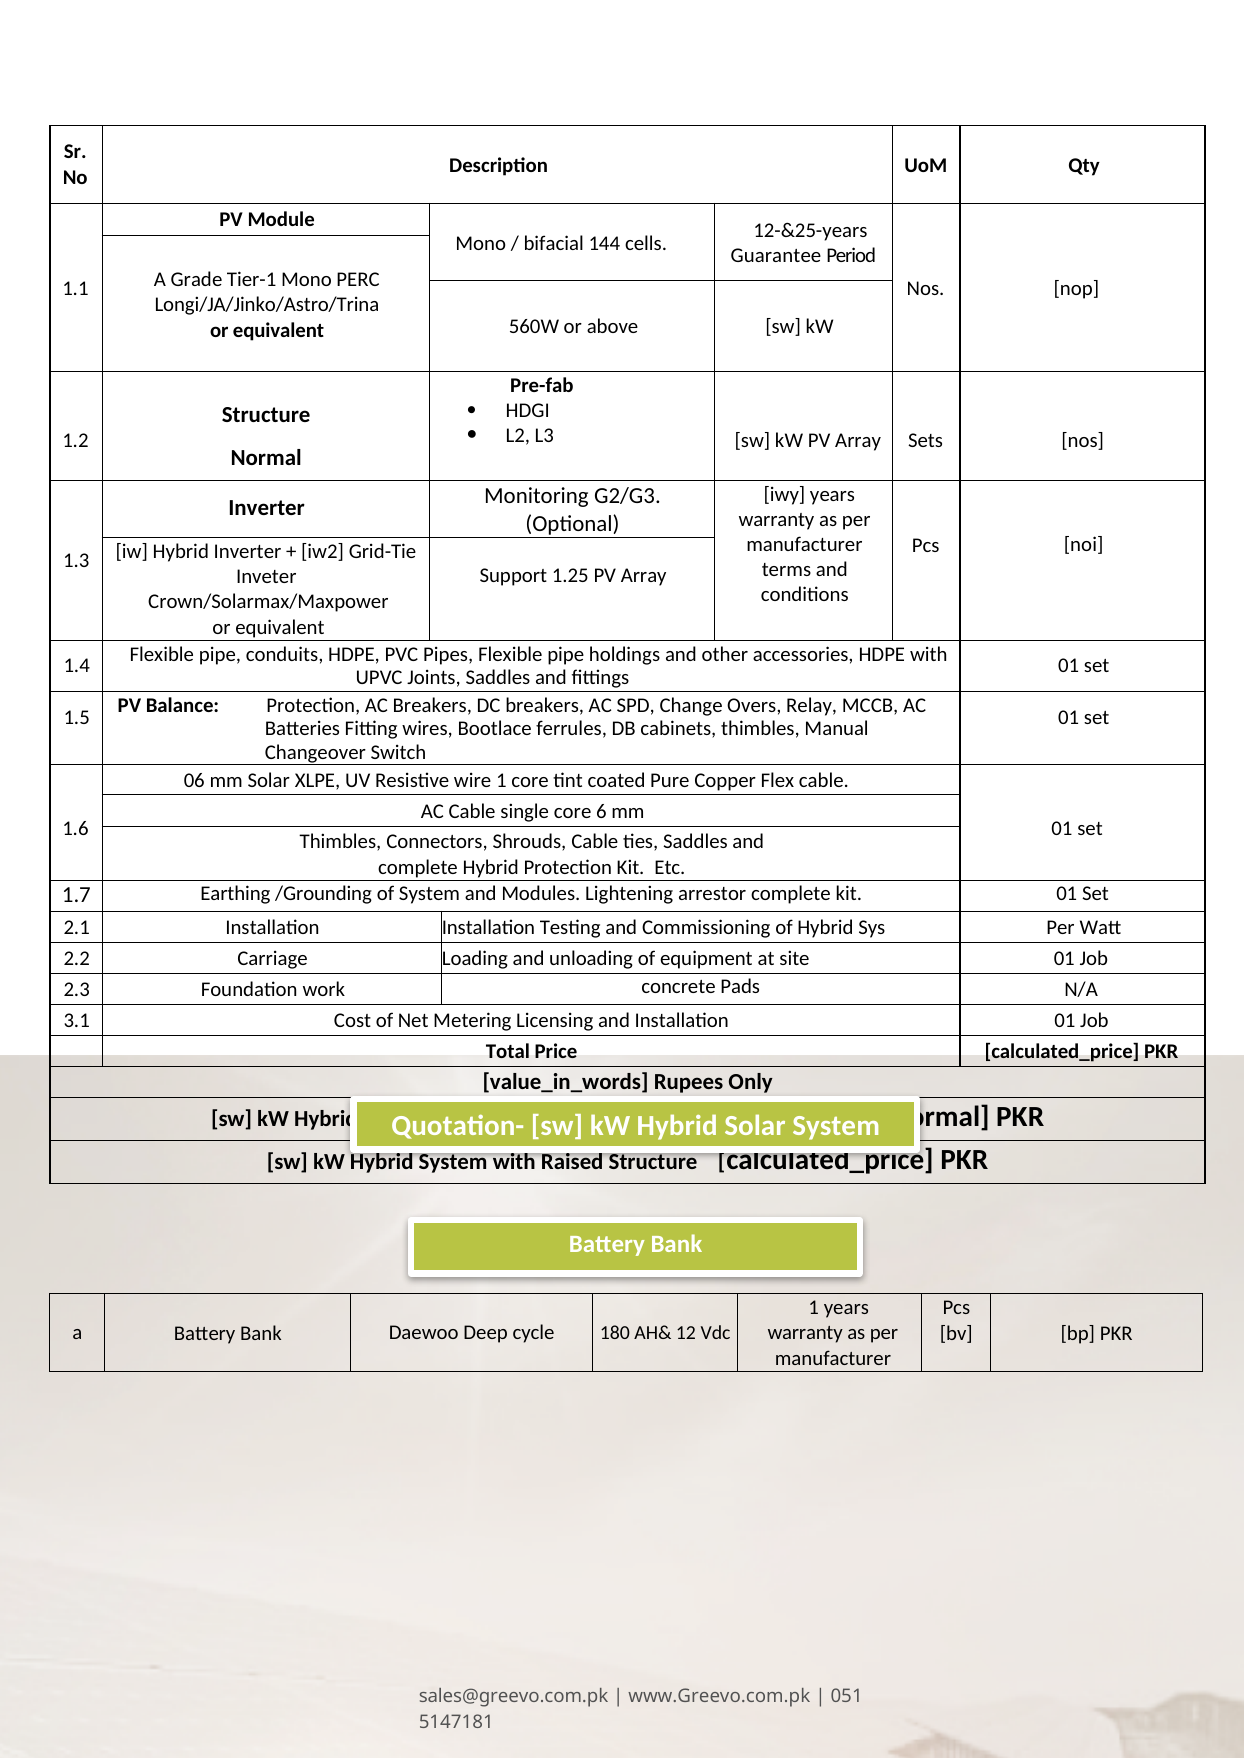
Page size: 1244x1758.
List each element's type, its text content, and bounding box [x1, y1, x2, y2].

table_cell [sw] kW Hybrid System with Normal Structure [calculated_price_normal] PKR [51, 1098, 347, 1140]
table_header Pcs [bv] [922, 1294, 990, 1371]
table_cell AC Cable single core 6 mm [103, 795, 959, 826]
table_cell Total Price [103, 1036, 959, 1066]
table_cell 560W or above [430, 281, 714, 371]
table_cell 1.6 [51, 765, 102, 879]
table_cell 01 set [961, 692, 1204, 764]
table_cell 1.1 [51, 204, 102, 371]
table_cell Normal [103, 442, 429, 480]
table_cell N/A [961, 974, 1204, 1004]
table_cell [iw] Hybrid Inverter + [iw2] Grid-Tie Inveter Crown/Solarmax/Maxpower or equivalent [103, 538, 429, 639]
table_cell 2.2 [51, 943, 102, 973]
table_header Description [103, 126, 892, 202]
table_header a [50, 1294, 104, 1371]
table_cell [sw] kW Hybrid System with Raised Structure [calculated_price] PKR [51, 1141, 1204, 1183]
table_cell Inverter [103, 481, 429, 537]
table_cell Structure [103, 372, 429, 442]
table_cell 1.5 [51, 692, 102, 764]
table_cell 01 Job [961, 943, 1204, 973]
table_cell [value_in_words] Rupees Only [51, 1067, 1204, 1097]
table_cell 12-&25-years Guarantee Period [715, 204, 892, 280]
table_cell Installation [103, 912, 441, 942]
table_cell Per Watt [961, 912, 1204, 942]
table_cell [sw] kW [715, 281, 892, 371]
table_cell A Grade Tier-1 Mono PERC Longi/JA/Jinko/Astro/Trina or equivalent [103, 236, 429, 371]
table_cell 01 Set [961, 881, 1204, 911]
table_cell Installation Testing and Commissioning of Hybrid Sys [442, 912, 959, 942]
table_cell Pcs [893, 481, 959, 639]
table_cell 01 Job [961, 1005, 1204, 1035]
table_cell [sw] kW Hybrid System with Normal Structure [calculated_price_normal] PKR [924, 1098, 1204, 1140]
table_cell Nos. [893, 204, 959, 371]
table_header Daewoo Deep cycle [351, 1294, 592, 1371]
table_cell Carriage [103, 943, 441, 973]
table_cell [iwy] years warranty as per manufacturer terms and conditions [715, 481, 892, 639]
table_header UoM [893, 126, 959, 202]
table_cell Earthing /Grounding of System and Modules. Lightening arrestor complete kit. [103, 881, 959, 911]
table_cell [calculated_price] PKR [961, 1036, 1204, 1066]
table_header 180 AH& 12 Vdc [593, 1294, 737, 1371]
table_cell Thimbles, Connectors, Shrouds, Cable ties, Saddles and complete Hybrid Protection Kit. Etc. [103, 827, 959, 879]
table_cell 06 mm Solar XLPE, UV Resistive wire 1 core tint coated Pure Copper Flex cable. [103, 765, 959, 794]
table_cell PV Balance: Protection, AC Breakers, DC breakers, AC SPD, Change Overs, Relay, MCCB, AC Batteries Fitting wires, Bootlace ferrules, DB cabinets, thimbles, Manual Changeover Switch [103, 692, 959, 764]
table_cell 01 set [961, 765, 1204, 879]
table_cell 1.2 [51, 372, 102, 480]
table_header Sr. No [51, 126, 102, 202]
table_cell Support 1.25 PV Array [430, 538, 714, 639]
table_cell [nos] [961, 372, 1204, 480]
table_cell Loading and unloading of equipment at site [442, 943, 959, 973]
table_cell 3.1 [51, 1005, 102, 1035]
table_cell [51, 1036, 102, 1066]
table_cell concrete Pads [442, 974, 959, 1004]
table_cell 1.7 [51, 881, 102, 911]
table_cell Monitoring G2/G3. (Optional) [430, 481, 714, 537]
table_cell Flexible pipe, conduits, HDPE, PVC Pipes, Flexible pipe holdings and other accessories, HDPE with UPVC Joints, Saddles and fittings [103, 641, 959, 691]
table_cell [sw] kW PV Array [715, 372, 892, 480]
table_cell 2.1 [51, 912, 102, 942]
table_cell [nop] [961, 204, 1204, 371]
table_cell [noi] [961, 481, 1204, 639]
table_header Qty [961, 126, 1204, 202]
picture [0, 1055, 1244, 1758]
table_cell 1.4 [51, 641, 102, 691]
table_header Battery Bank [105, 1294, 350, 1371]
table_cell Foundation work [103, 974, 441, 1004]
table_cell Cost of Net Metering Licensing and Installation [103, 1005, 959, 1035]
table_cell Mono / bifacial 144 cells. [430, 204, 714, 280]
table_cell 1.3 [51, 481, 102, 639]
table_cell Pre-fab HDGI L2, L3 [430, 372, 714, 480]
table_header 1 years warranty as per manufacturer [738, 1294, 921, 1371]
table_cell Sets [893, 372, 959, 480]
table_cell 01 set [961, 641, 1204, 691]
table_header [bp] PKR [991, 1294, 1202, 1371]
table_cell PV Module [103, 204, 429, 235]
table_cell 2.3 [51, 974, 102, 1004]
